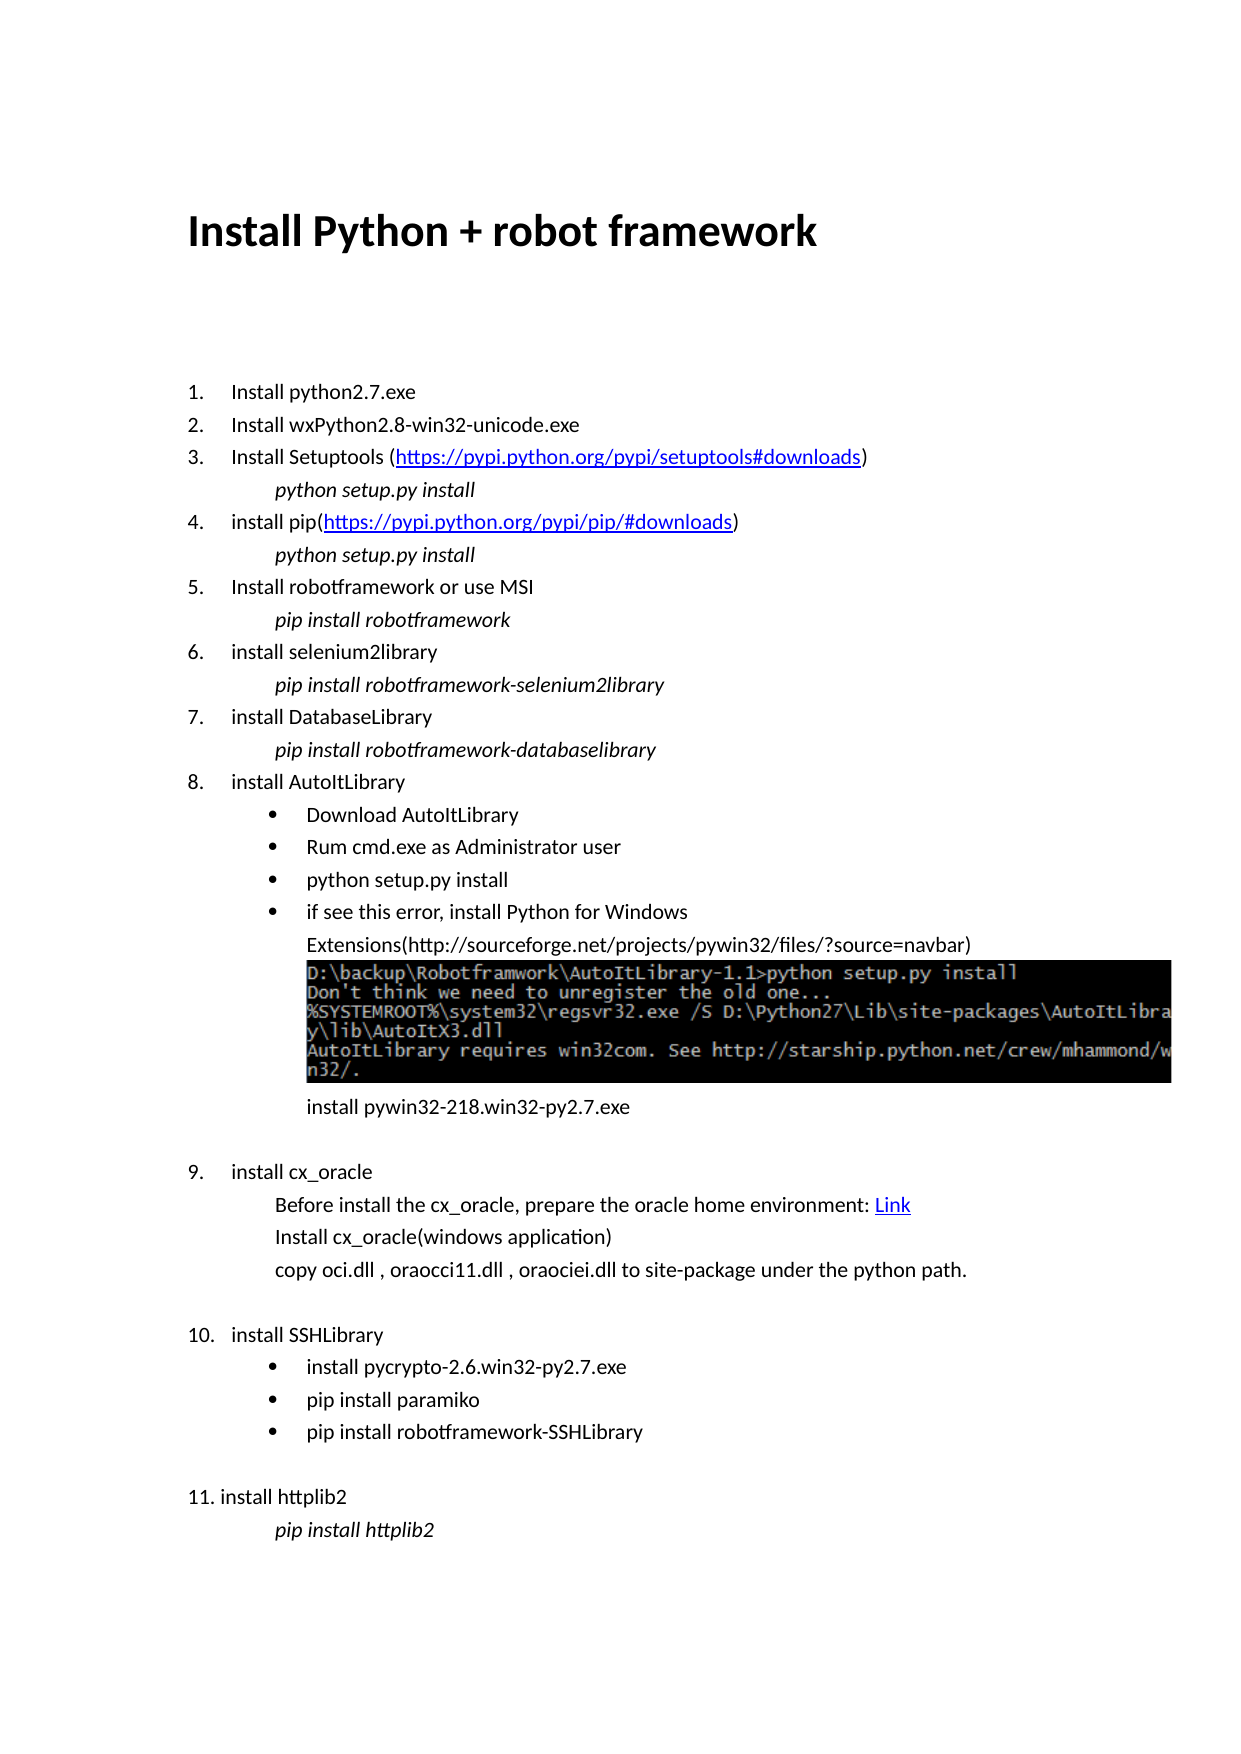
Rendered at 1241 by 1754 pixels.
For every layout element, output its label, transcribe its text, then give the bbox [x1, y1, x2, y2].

text 1. Install python2.7.exe [187, 376, 1053, 408]
text 6. install selenium2library [187, 636, 1053, 668]
text 8. install AutoItLibrary [187, 766, 1053, 798]
text 5. Install robotframework or use MSI [187, 571, 1053, 603]
text python setup.py install [231, 538, 1053, 571]
text 11. install httplib2 [187, 1481, 1053, 1513]
subtitle Install Python + robot framework [187, 197, 1053, 262]
text copy oci.dll , oraocci11.dll , oraociei.dll to site-package under the python path. [187, 1253, 1053, 1286]
text 7. install DatabaseLibrary [187, 701, 1053, 733]
text pip install httplib2 [231, 1513, 1053, 1546]
text python setup.py install [231, 473, 1053, 506]
list python setup.py install [269, 863, 1053, 896]
list pip install paramiko [269, 1383, 1053, 1416]
list install pycrypto-2.6.win32-py2.7.exe [269, 1351, 1053, 1383]
list install pywin32-218.win32-py2.7.exe [306, 1091, 1053, 1123]
list Rum cmd.exe as Administrator user [269, 831, 1053, 863]
text pip install robotframework-selenium2library [231, 668, 1053, 701]
list Download AutoItLibrary [269, 798, 1053, 831]
text 9. install cx_oracle [187, 1156, 1053, 1188]
list if see this error, install Python for Windows Extensions(http://sourceforge.net/projects/pywin32/files/?source=navbar) [269, 896, 1053, 961]
text 3. Install Setuptools (https://pypi.python.org/pypi/setuptools#downloads) [187, 441, 1053, 473]
text pip install robotframework [231, 603, 1053, 636]
text pip install robotframework-databaselibrary [231, 733, 1053, 766]
text 2. Install wxPython2.8-win32-unicode.exe [187, 408, 1053, 441]
text Install cx_oracle(windows application) [187, 1221, 1053, 1253]
text Before install the cx_oracle, prepare the oracle home environment: Link [187, 1188, 1053, 1221]
text 4. install pip(https://pypi.python.org/pypi/pip/#downloads) [187, 506, 1053, 538]
text 10. install SSHLibrary [187, 1318, 1053, 1351]
picture [306, 960, 1172, 1083]
list pip install robotframework-SSHLibrary [269, 1416, 1053, 1448]
